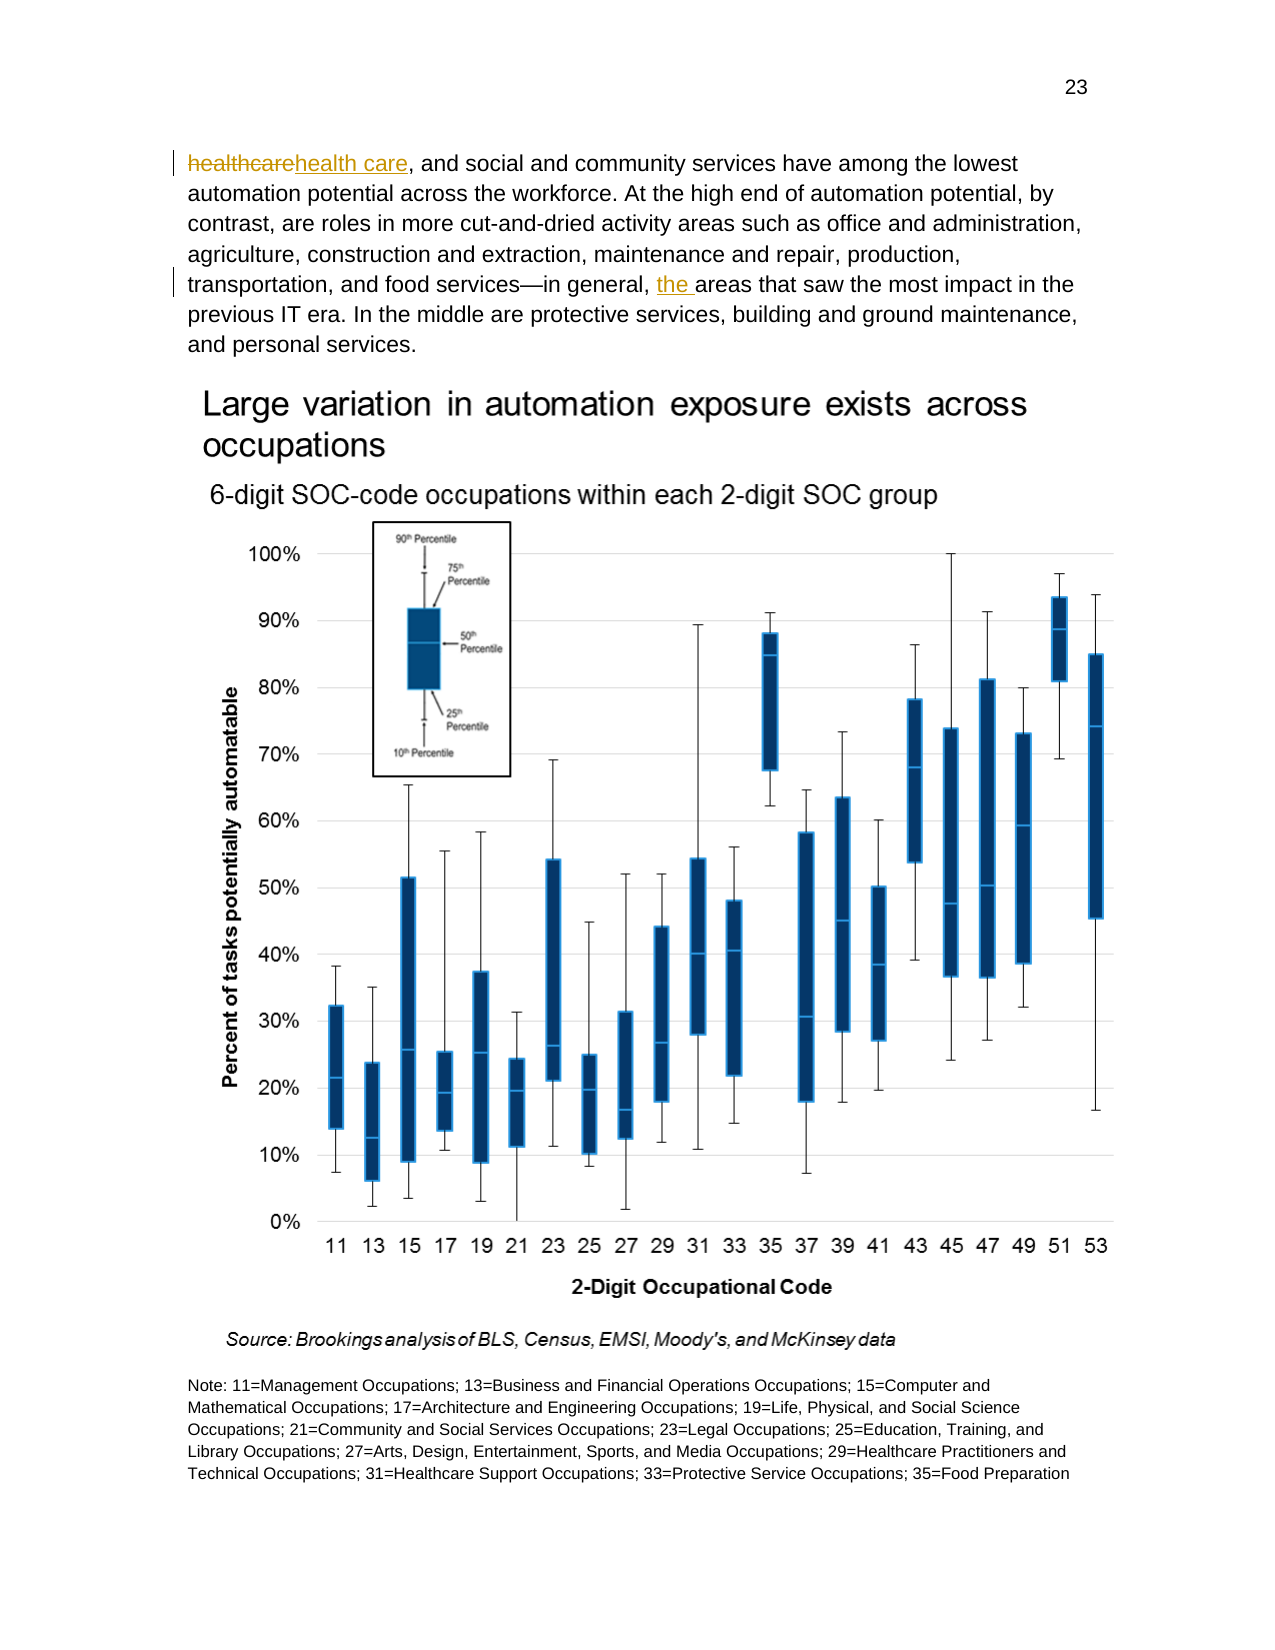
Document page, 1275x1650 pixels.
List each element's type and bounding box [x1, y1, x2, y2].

text [187, 150, 1087, 358]
text [187, 1374, 1087, 1483]
picture [187, 382, 1161, 1374]
